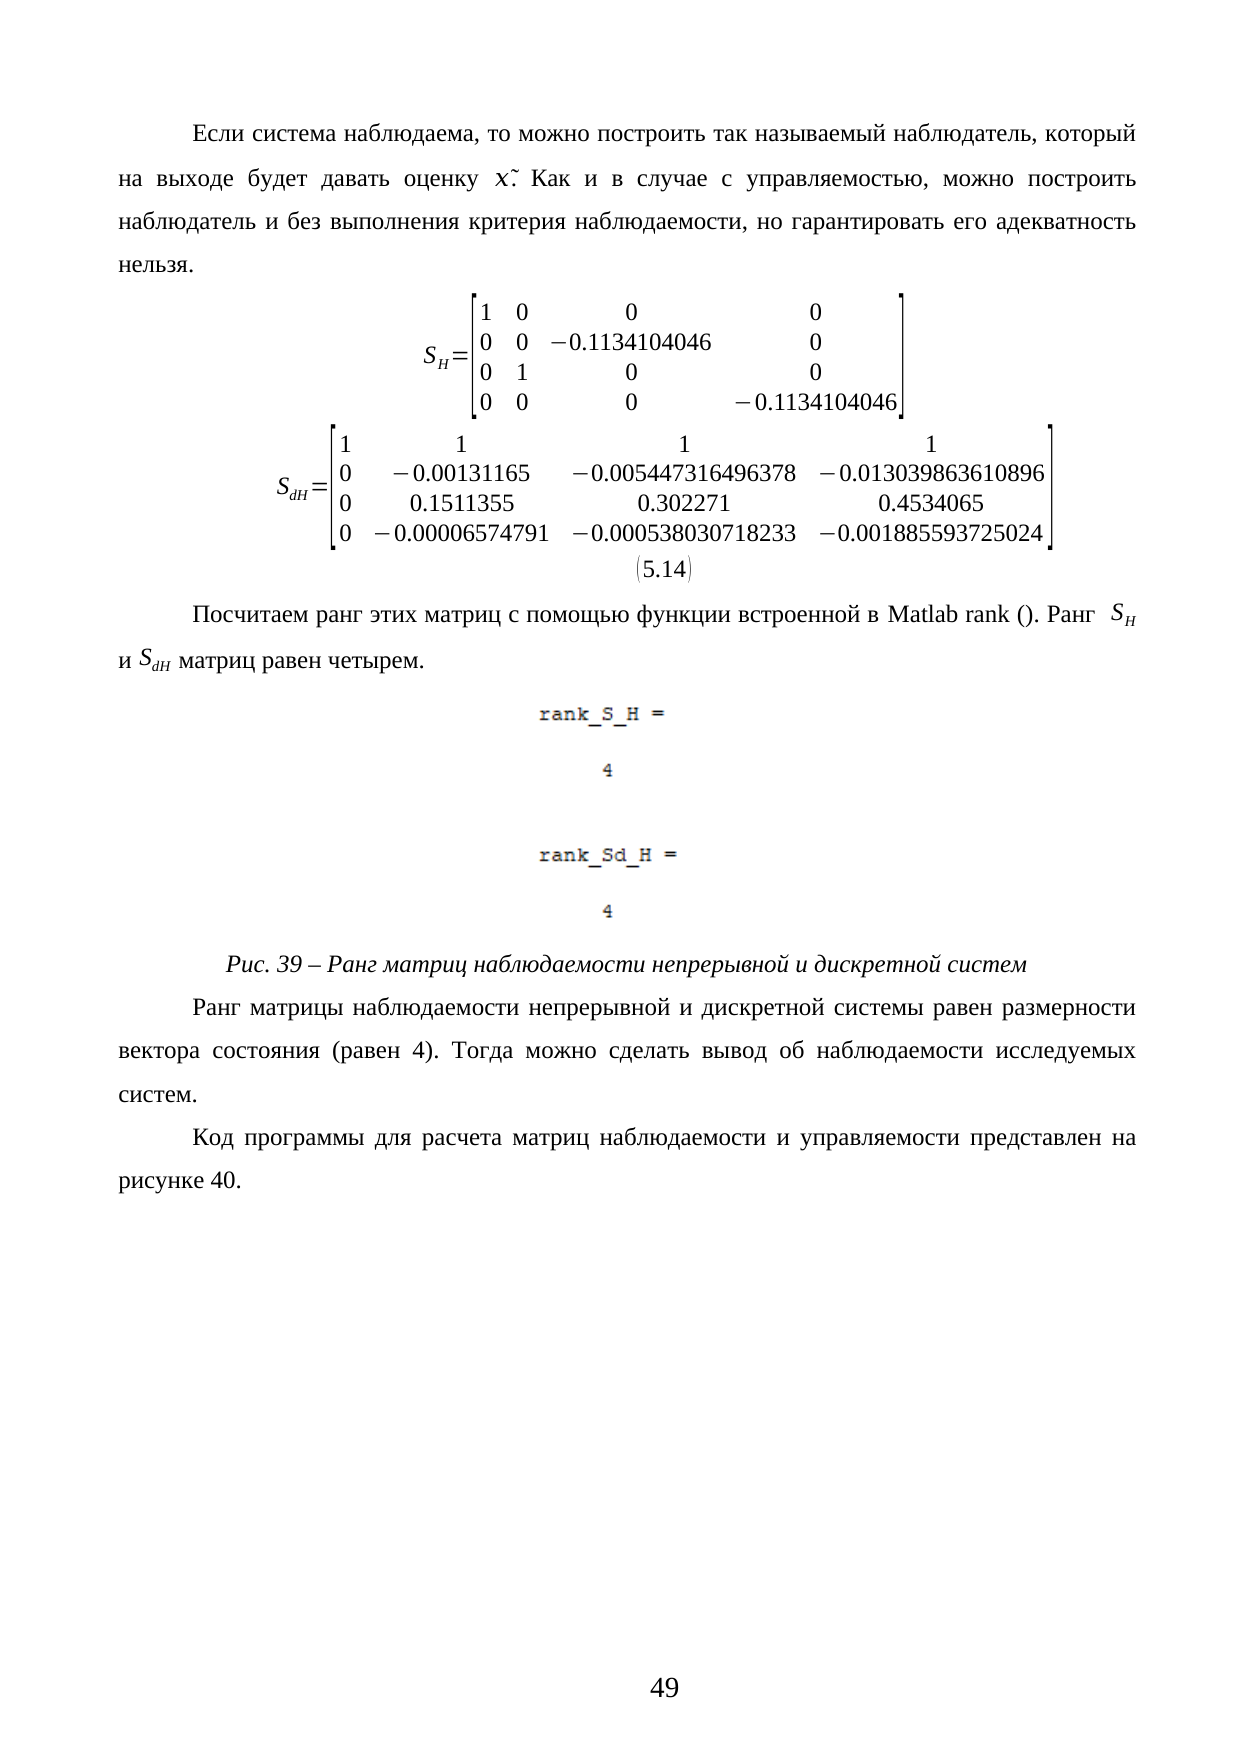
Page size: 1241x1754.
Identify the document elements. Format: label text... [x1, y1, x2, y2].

text Код программы для расчета матриц наблюдаемости и управляемости представлен на рисунке 40. [118, 1122, 1137, 1194]
picture [534, 689, 721, 935]
text Рис. 39 – Ранг матриц наблюдаемости непрерывной и дискретной систем [118, 949, 1137, 978]
text Если система наблюдаема, то можно построить так называемый наблюдатель, который на выходе будет давать оценку 𝑥̃. Как и в случае с управляемостью, можно построить наблюдатель и без выполнения критерия наблюдаемости, но гарантировать его адекватность нельзя. [118, 118, 1137, 278]
text Посчитаем ранг этих матриц с помощью функции встроенной в Matlab rank (). Ранг и матриц равен четырем. [118, 598, 1137, 675]
text Ранг матрицы наблюдаемости непрерывной и дискретной системы равен размерности вектора состояния (равен 4). Тогда можно сделать вывод об наблюдаемости исследуемых систем. [118, 992, 1137, 1107]
